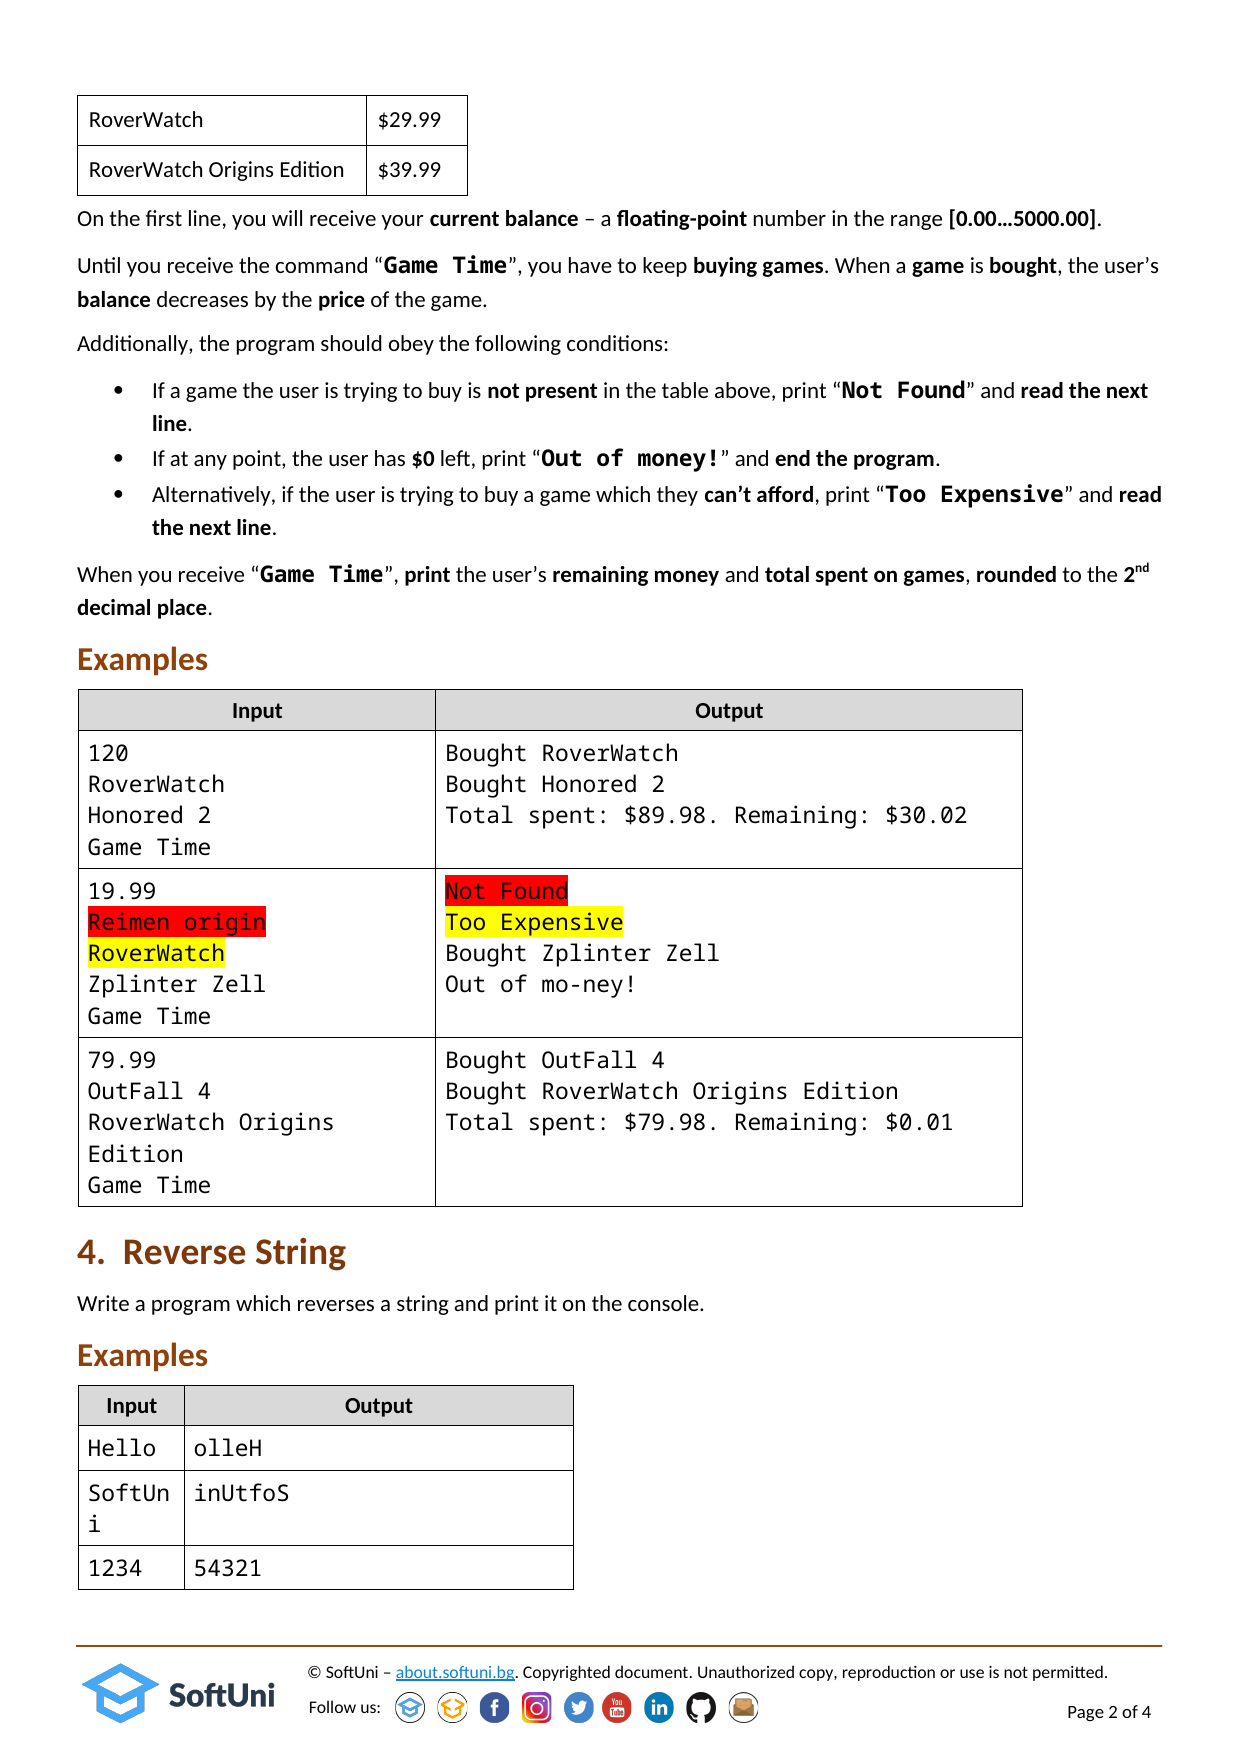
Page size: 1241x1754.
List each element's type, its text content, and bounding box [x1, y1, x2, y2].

table_cell olleH [185, 1426, 573, 1469]
table_cell Bought RoverWatch Bought Honored 2 Total spent: $89.98. Remaining: $30.02 [436, 731, 1022, 868]
picture [479, 1692, 510, 1723]
table_header Output [436, 690, 1022, 730]
picture [75, 1658, 281, 1729]
table_cell 1234 [79, 1546, 184, 1589]
table_cell RoverWatch [78, 96, 366, 145]
picture [395, 1692, 425, 1723]
table_cell 79.99 OutFall 4 RoverWatch Origins Edition Game Time [79, 1038, 435, 1206]
subtitle Reverse String [77, 1228, 1163, 1274]
subtitle Examples [77, 638, 1163, 678]
table_cell Not Found Too Expensive Bought Zplinter Zell Out of mo-ney! [436, 869, 1022, 1037]
picture [644, 1692, 653, 1701]
picture [728, 1692, 759, 1723]
picture [686, 1692, 716, 1723]
text On the first line, you will receive your current balance – a floating-point number in the range [0.00…5000.00]. [77, 204, 1163, 233]
picture [644, 1714, 653, 1723]
table_cell Bought OutFall 4 Bought RoverWatch Origins Edition Total spent: $79.98. Remaining: $0.01 [436, 1038, 1022, 1206]
table_cell $29.99 [367, 96, 467, 145]
text Until you receive the command “Game Time”, you have to keep buying games. When a game is bought, the user’s balance decreases by the price of the game. [77, 249, 1163, 313]
table_cell RoverWatch Origins Edition [78, 146, 366, 195]
picture [437, 1692, 468, 1723]
table_cell 54321 [185, 1546, 573, 1589]
list If a game the user is trying to buy is not present in the table above, print “Not Found” and read the next line. [114, 374, 1163, 437]
picture [665, 1692, 674, 1701]
text Additionally, the program should obey the following conditions: [77, 329, 1163, 357]
list Alternatively, if the user is trying to buy a game which they can’t afford, print “Too Expensive” and read the next line. [114, 478, 1163, 541]
list If at any point, the user has $0 left, print “Out of money!” and end the program. [114, 442, 1163, 473]
table_header Input [79, 1386, 184, 1425]
picture [665, 1714, 674, 1723]
text Write a program which reverses a string and print it on the console. [77, 1289, 1163, 1317]
table_header Output [185, 1386, 573, 1425]
table_header Input [79, 690, 435, 730]
subtitle Examples [77, 1333, 1163, 1374]
picture [564, 1692, 594, 1723]
table_cell $39.99 [367, 146, 467, 195]
table_cell 19.99 Reimen origin RoverWatch Zplinter Zell Game Time [79, 869, 435, 1037]
picture [658, 1705, 667, 1714]
picture [522, 1692, 552, 1723]
text When you receive “Game Time”, print the user’s remaining money and total spent on games, rounded to the 2nd decimal place. [77, 558, 1163, 621]
picture [602, 1692, 632, 1723]
table_cell Hello [79, 1426, 184, 1469]
table_cell SoftUni [79, 1471, 184, 1545]
table_cell 120 RoverWatch Honored 2 Game Time [79, 731, 435, 868]
table_cell inUtfoS [185, 1471, 573, 1545]
